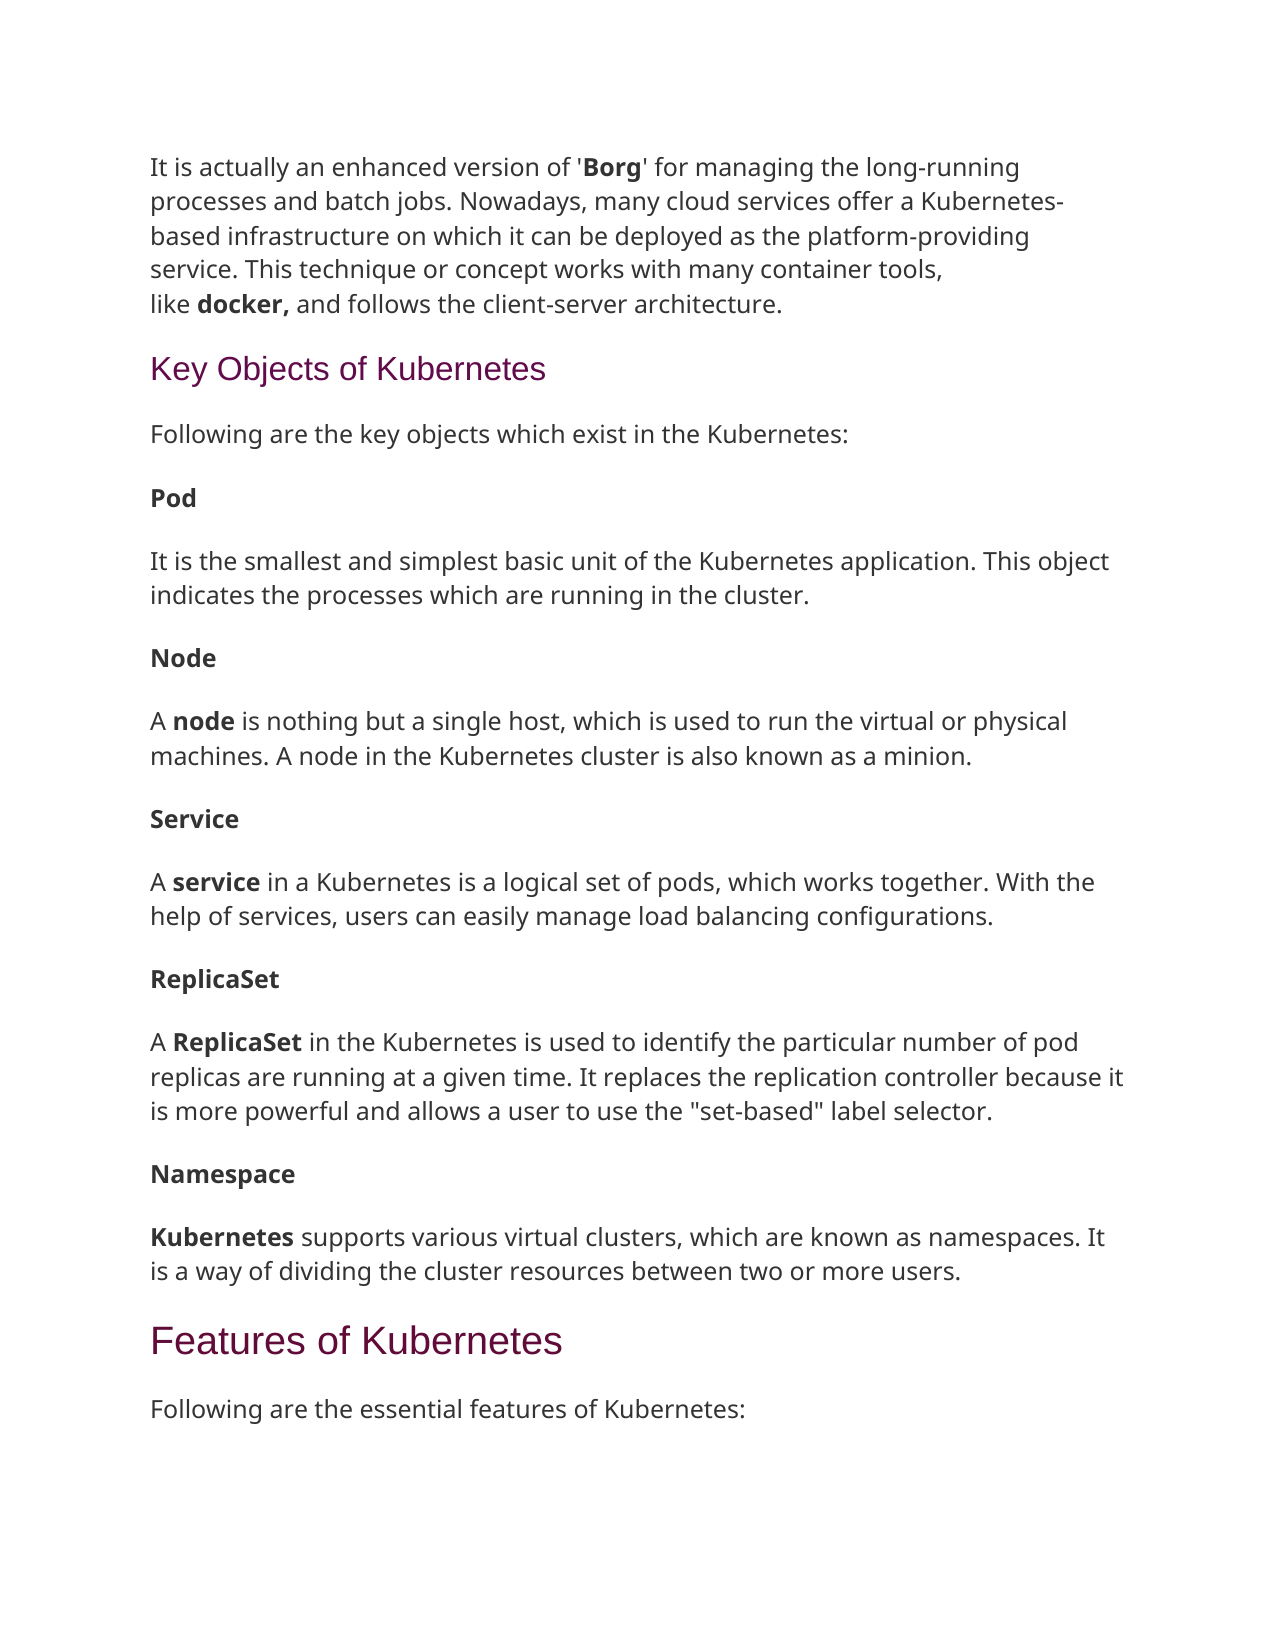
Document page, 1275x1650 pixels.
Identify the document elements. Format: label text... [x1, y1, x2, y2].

text Pod [150, 480, 1125, 514]
text Following are the key objects which exist in the Kubernetes: [150, 417, 1125, 451]
text Kubernetes supports various virtual clusters, which are known as namespaces. It is a way of dividing the cluster resources between two or more users. [150, 1220, 1125, 1288]
text Namespace [150, 1156, 1125, 1191]
text ReplicaSet [150, 962, 1125, 996]
text Node [150, 641, 1125, 675]
text Features of Kubernetes [150, 1317, 1125, 1363]
text Service [150, 801, 1125, 835]
text Following are the essential features of Kubernetes: [150, 1392, 1125, 1426]
text Key Objects of Kubernetes [150, 349, 1125, 388]
text It is actually an enhanced version of 'Borg' for managing the long-running processes and batch jobs. Nowadays, many cloud services offer a Kubernetes-based infrastructure on which it can be deployed as the platform-providing service. This technique or concept works with many container tools, like docker, and follows the client-server architecture. [150, 150, 1125, 320]
text A ReplicaSet in the Kubernetes is used to identify the particular number of pod replicas are running at a given time. It replaces the replication controller because it is more powerful and allows a user to use the "set-based" label selector. [150, 1025, 1125, 1127]
text It is the smallest and simplest basic unit of the Kubernetes application. This object indicates the processes which are running in the cluster. [150, 543, 1125, 612]
text A node is nothing but a single host, which is used to run the virtual or physical machines. A node in the Kubernetes cluster is also known as a minion. [150, 704, 1125, 772]
text A service in a Kubernetes is a logical set of pods, which works together. With the help of services, users can easily manage load balancing configurations. [150, 864, 1125, 933]
